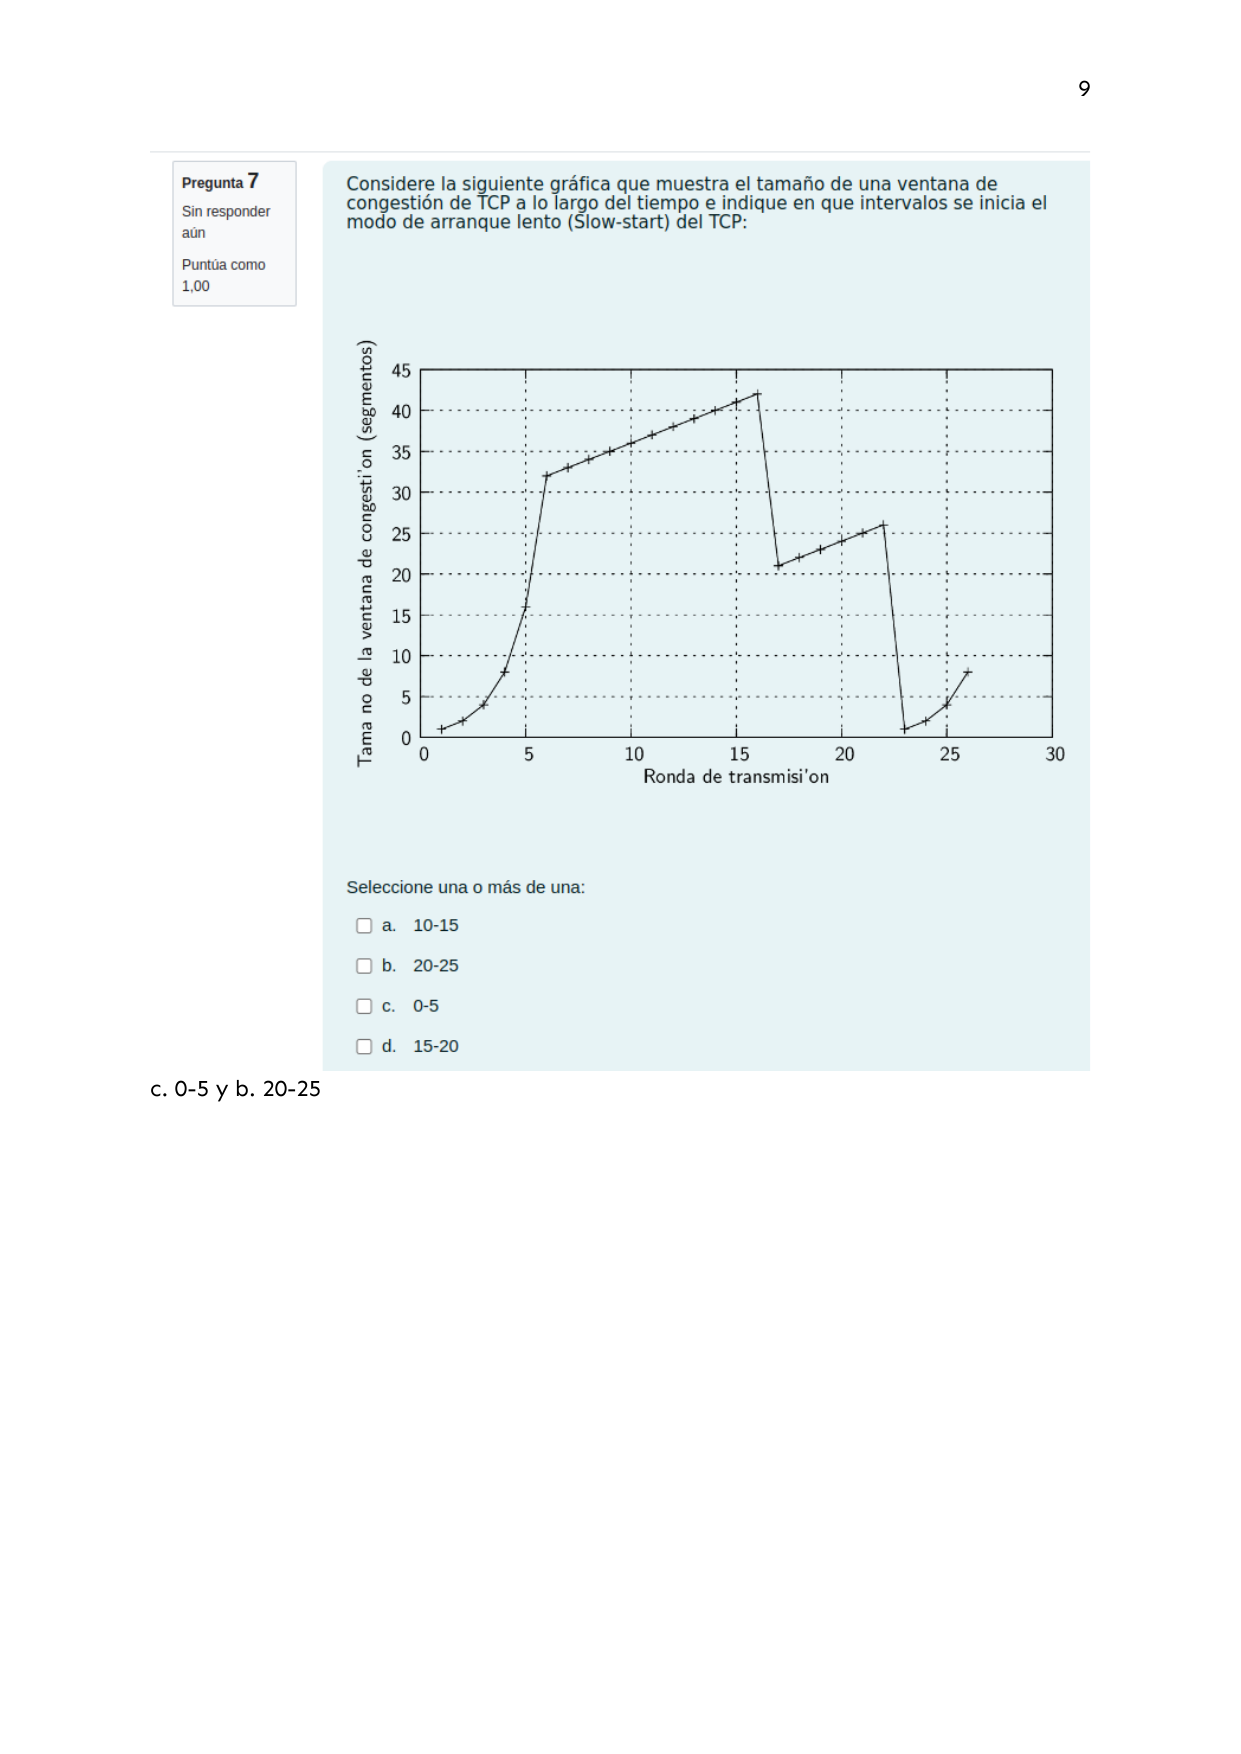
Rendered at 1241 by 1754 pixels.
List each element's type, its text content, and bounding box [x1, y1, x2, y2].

text c. 0-5 y b. 20-25 [150, 1071, 1090, 1102]
picture [150, 150, 1091, 1071]
